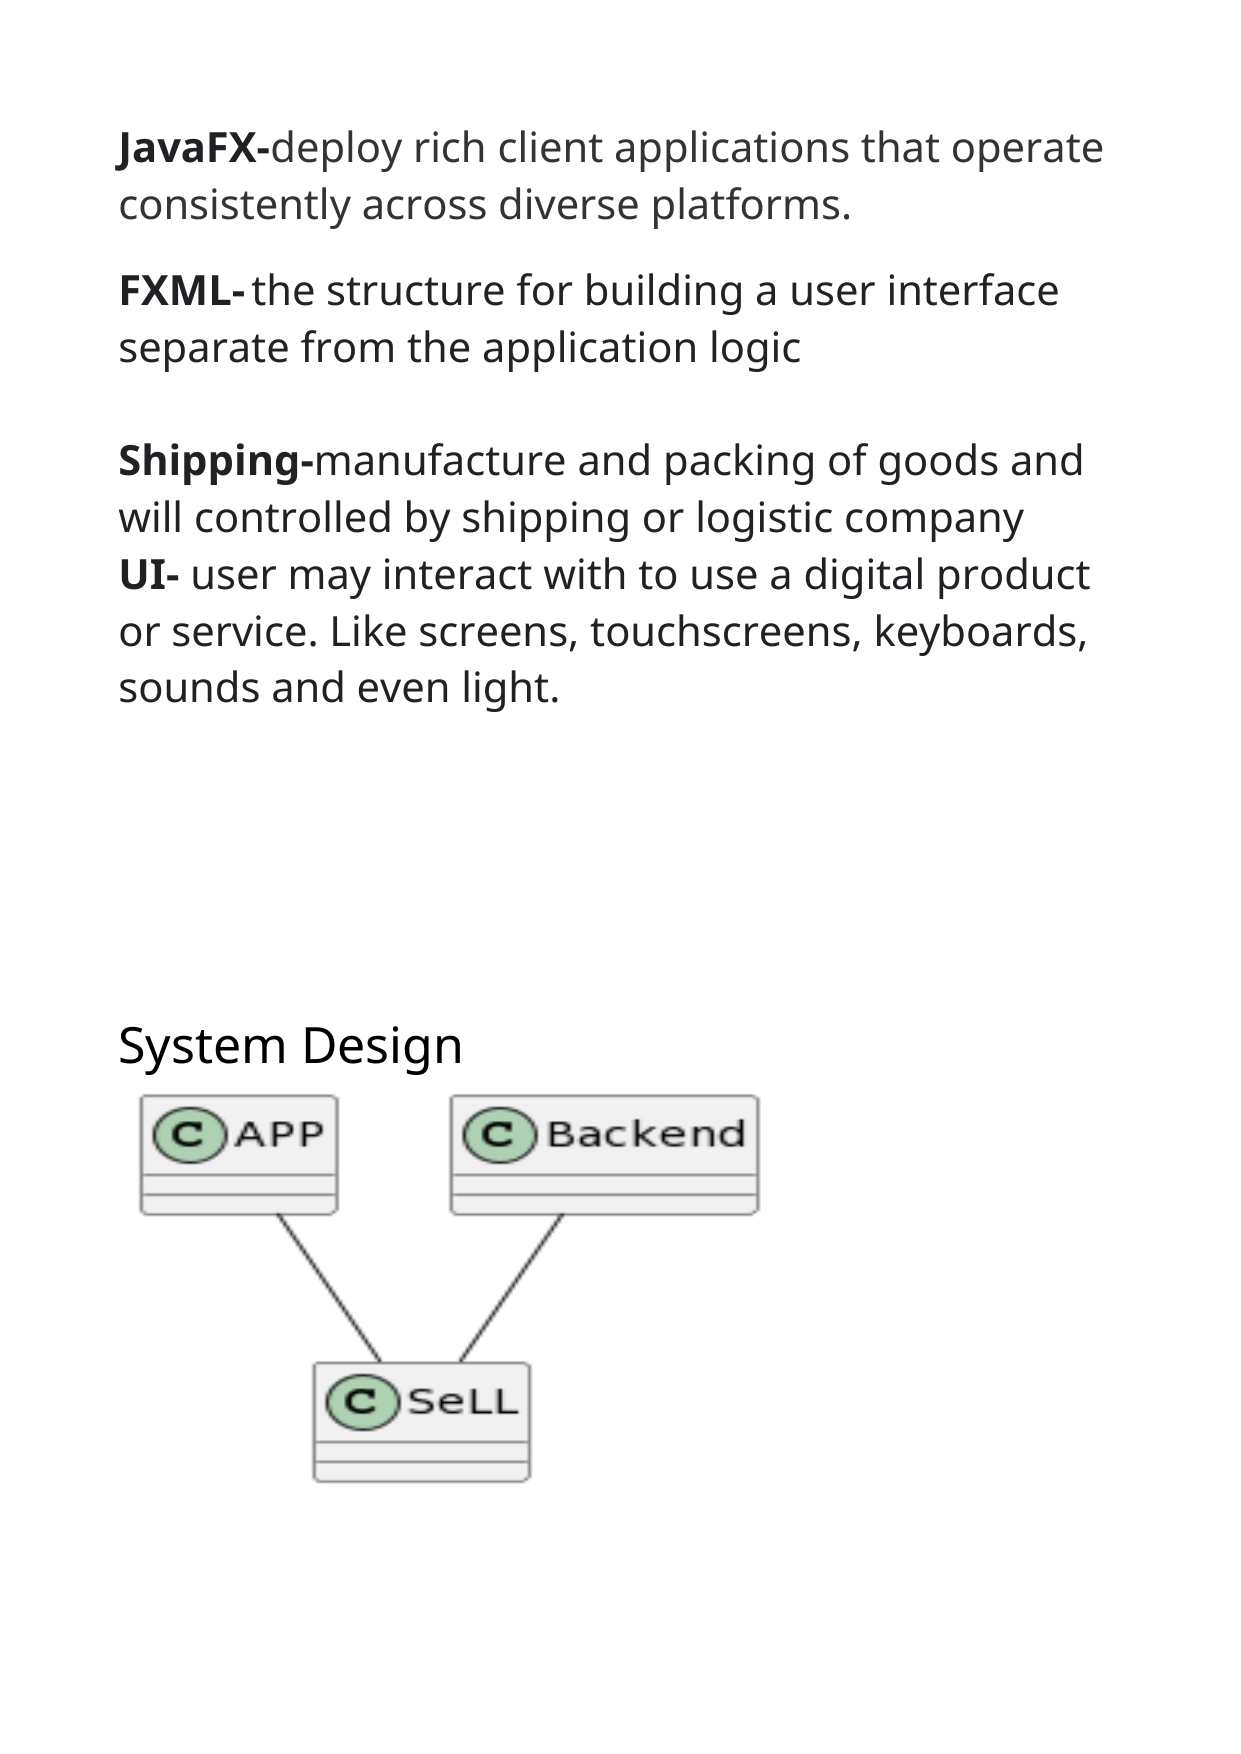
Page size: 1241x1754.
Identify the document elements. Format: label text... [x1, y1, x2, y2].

text Shipping-manufacture and packing of goods and will controlled by shipping or logistic company [118, 431, 1122, 545]
text FXML- the structure for building a user interface separate from the application logic [802, 261, 1122, 374]
picture [118, 1078, 777, 1496]
text JavaFX-deploy rich client applications that operate consistently across diverse platforms. [118, 118, 1122, 232]
text FXML- the structure for building a user interface separate from the application logic [118, 261, 251, 318]
text UI- user may interact with to use a digital product or service. Like screens, touchscreens, keyboards, sounds and even light. [118, 545, 1122, 715]
text System Design [118, 1010, 1122, 1078]
